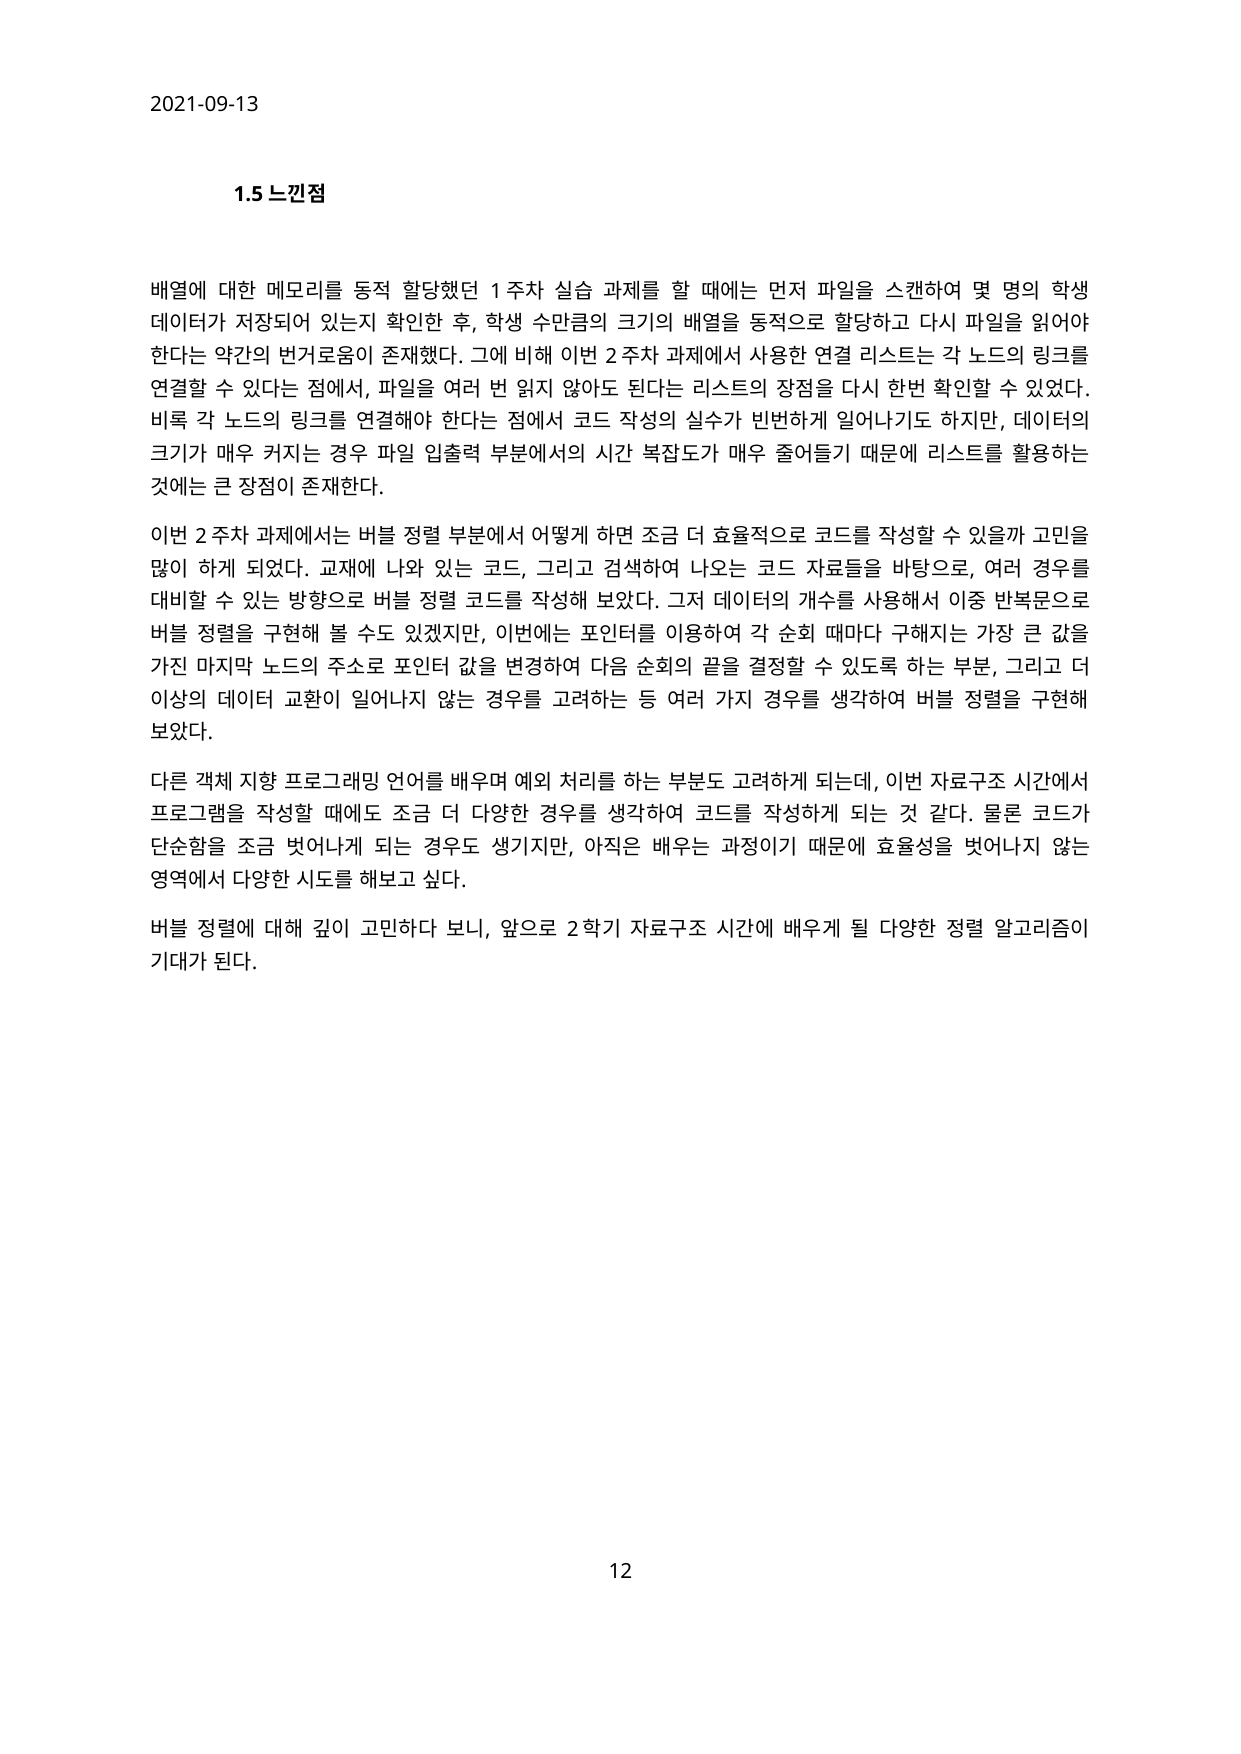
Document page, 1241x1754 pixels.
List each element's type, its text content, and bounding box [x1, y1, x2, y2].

text 배열에 대한 메모리를 동적 할당했던 1주차 실습 과제를 할 때에는 먼저 파일을 스캔하여 몇 명의 학생 데이터가 저장되어 있는지 확인한 후, 학생 수만큼의 크기의 배열을 동적으로 할당하고 다시 파일을 읽어야 한다는 약간의 번거로움이 존재했다. 그에 비해 이번 2주차 과제에서 사용한 연결 리스트는 각 노드의 링크를 연결할 수 있다는 점에서, 파일을 여러 번 읽지 않아도 된다는 리스트의 장점을 다시 한번 확인할 수 있었다. 비록 각 노드의 링크를 연결해야 한다는 점에서 코드 작성의 실수가 빈번하게 일어나기도 하지만, 데이터의 크기가 매우 커지는 경우 파일 입출력 부분에서의 시간 복잡도가 매우 줄어들기 때문에 리스트를 활용하는 것에는 큰 장점이 존재한다. [150, 274, 1090, 500]
text 버블 정렬에 대해 깊이 고민하다 보니, 앞으로 2학기 자료구조 시간에 배우게 될 다양한 정렬 알고리즘이 기대가 된다. [150, 912, 1090, 975]
text 다른 객체 지향 프로그래밍 언어를 배우며 예외 처리를 하는 부분도 고려하게 되는데, 이번 자료구조 시간에서 프로그램을 작성할 때에도 조금 더 다양한 경우를 생각하여 코드를 작성하게 되는 것 같다. 물론 코드가 단순함을 조금 벗어나게 되는 경우도 생기지만, 아직은 배우는 과정이기 때문에 효율성을 벗어나지 않는 영역에서 다양한 시도를 해보고 싶다. [150, 765, 1090, 893]
text 이번 2주차 과제에서는 버블 정렬 부분에서 어떻게 하면 조금 더 효율적으로 코드를 작성할 수 있을까 고민을 많이 하게 되었다. 교재에 나와 있는 코드, 그리고 검색하여 나오는 코드 자료들을 바탕으로, 여러 경우를 대비할 수 있는 방향으로 버블 정렬 코드를 작성해 보았다. 그저 데이터의 개수를 사용해서 이중 반복문으로 버블 정렬을 구현해 볼 수도 있겠지만, 이번에는 포인터를 이용하여 각 순회 때마다 구해지는 가장 큰 값을 가진 마지막 노드의 주소로 포인터 값을 변경하여 다음 순회의 끝을 결정할 수 있도록 하는 부분, 그리고 더 이상의 데이터 교환이 일어나지 않는 경우를 고려하는 등 여러 가지 경우를 생각하여 버블 정렬을 구현해 보았다. [150, 519, 1090, 746]
text 1.5 느낀점 [150, 177, 1090, 207]
